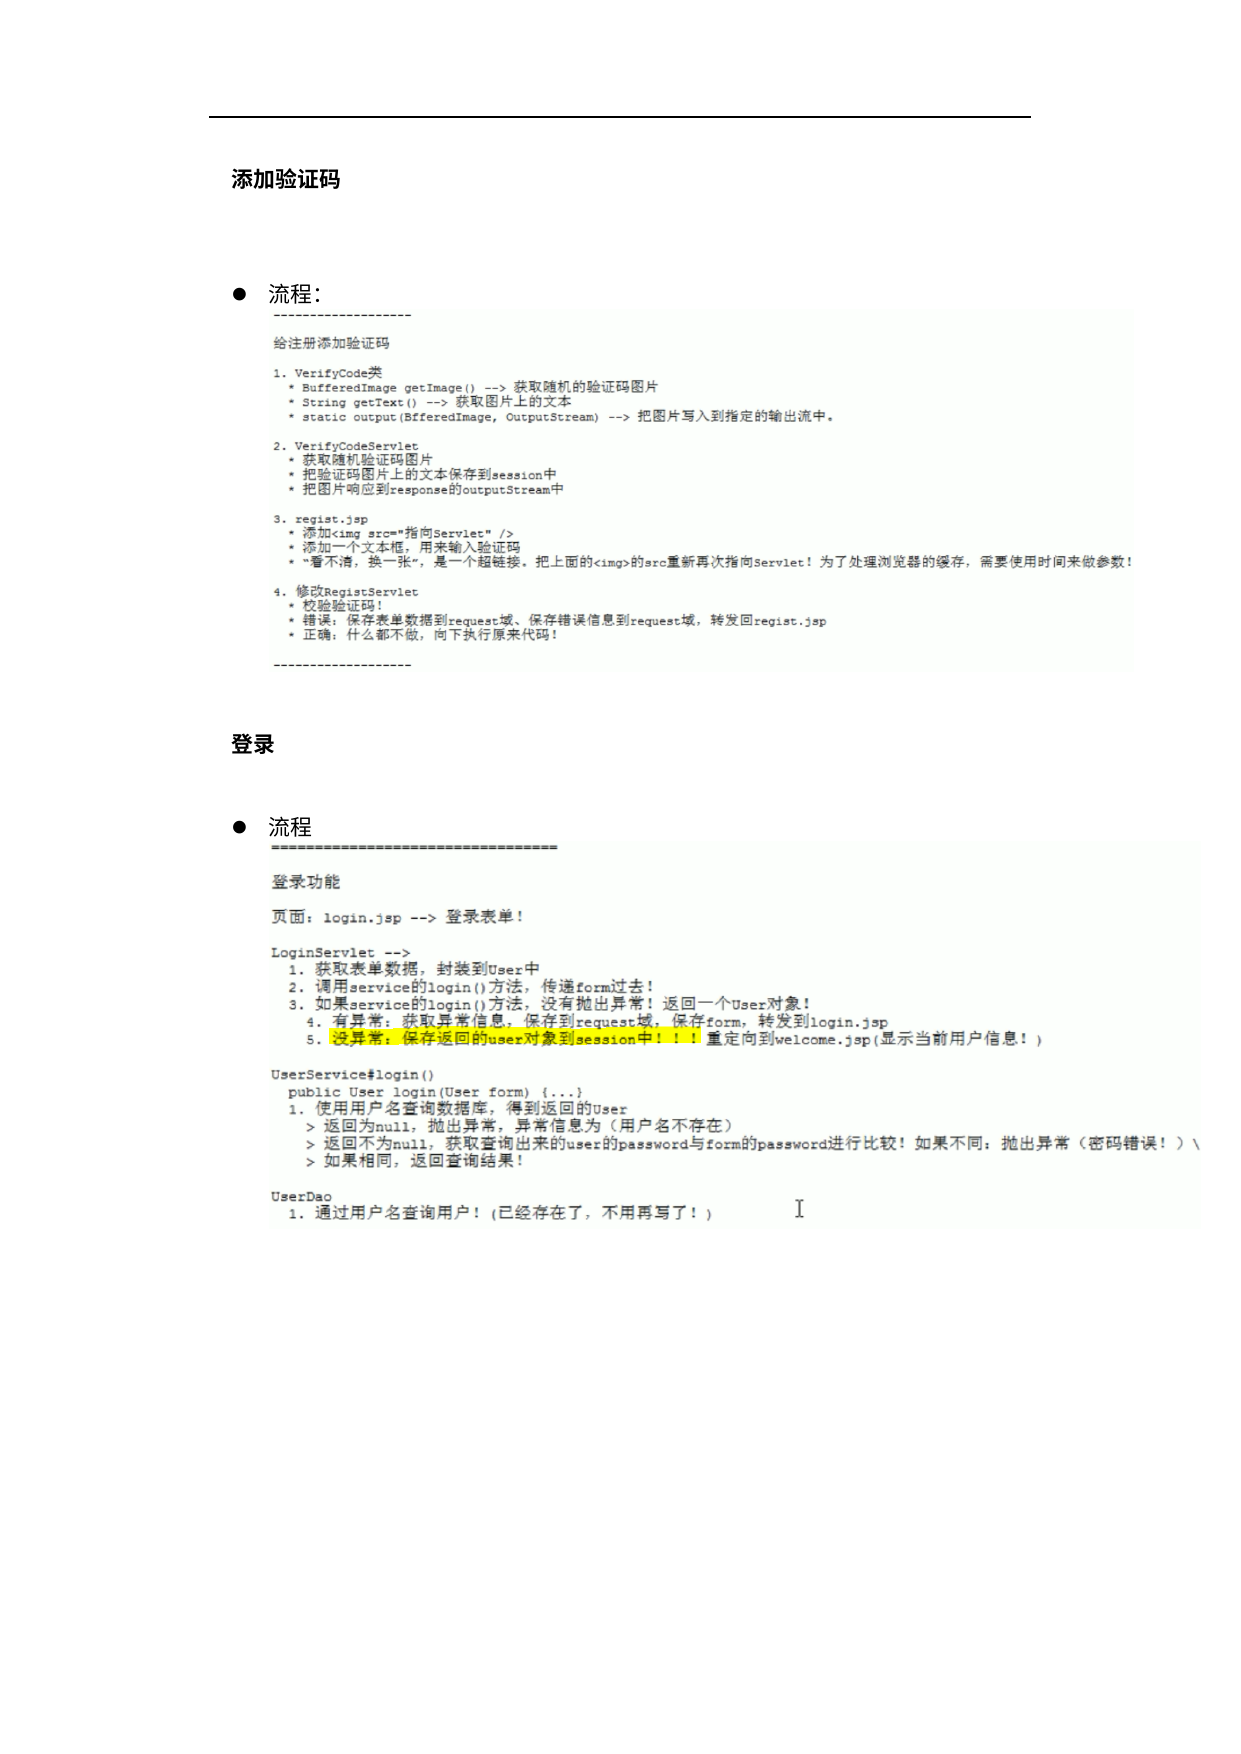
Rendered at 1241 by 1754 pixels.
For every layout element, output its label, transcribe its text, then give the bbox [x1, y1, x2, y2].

picture [268, 309, 1134, 672]
subtitle 添加验证码 [209, 162, 1031, 194]
subtitle 登录 [209, 727, 1031, 759]
list 流程： [231, 277, 1031, 309]
picture [268, 841, 1202, 1229]
list 流程 [231, 809, 1031, 842]
